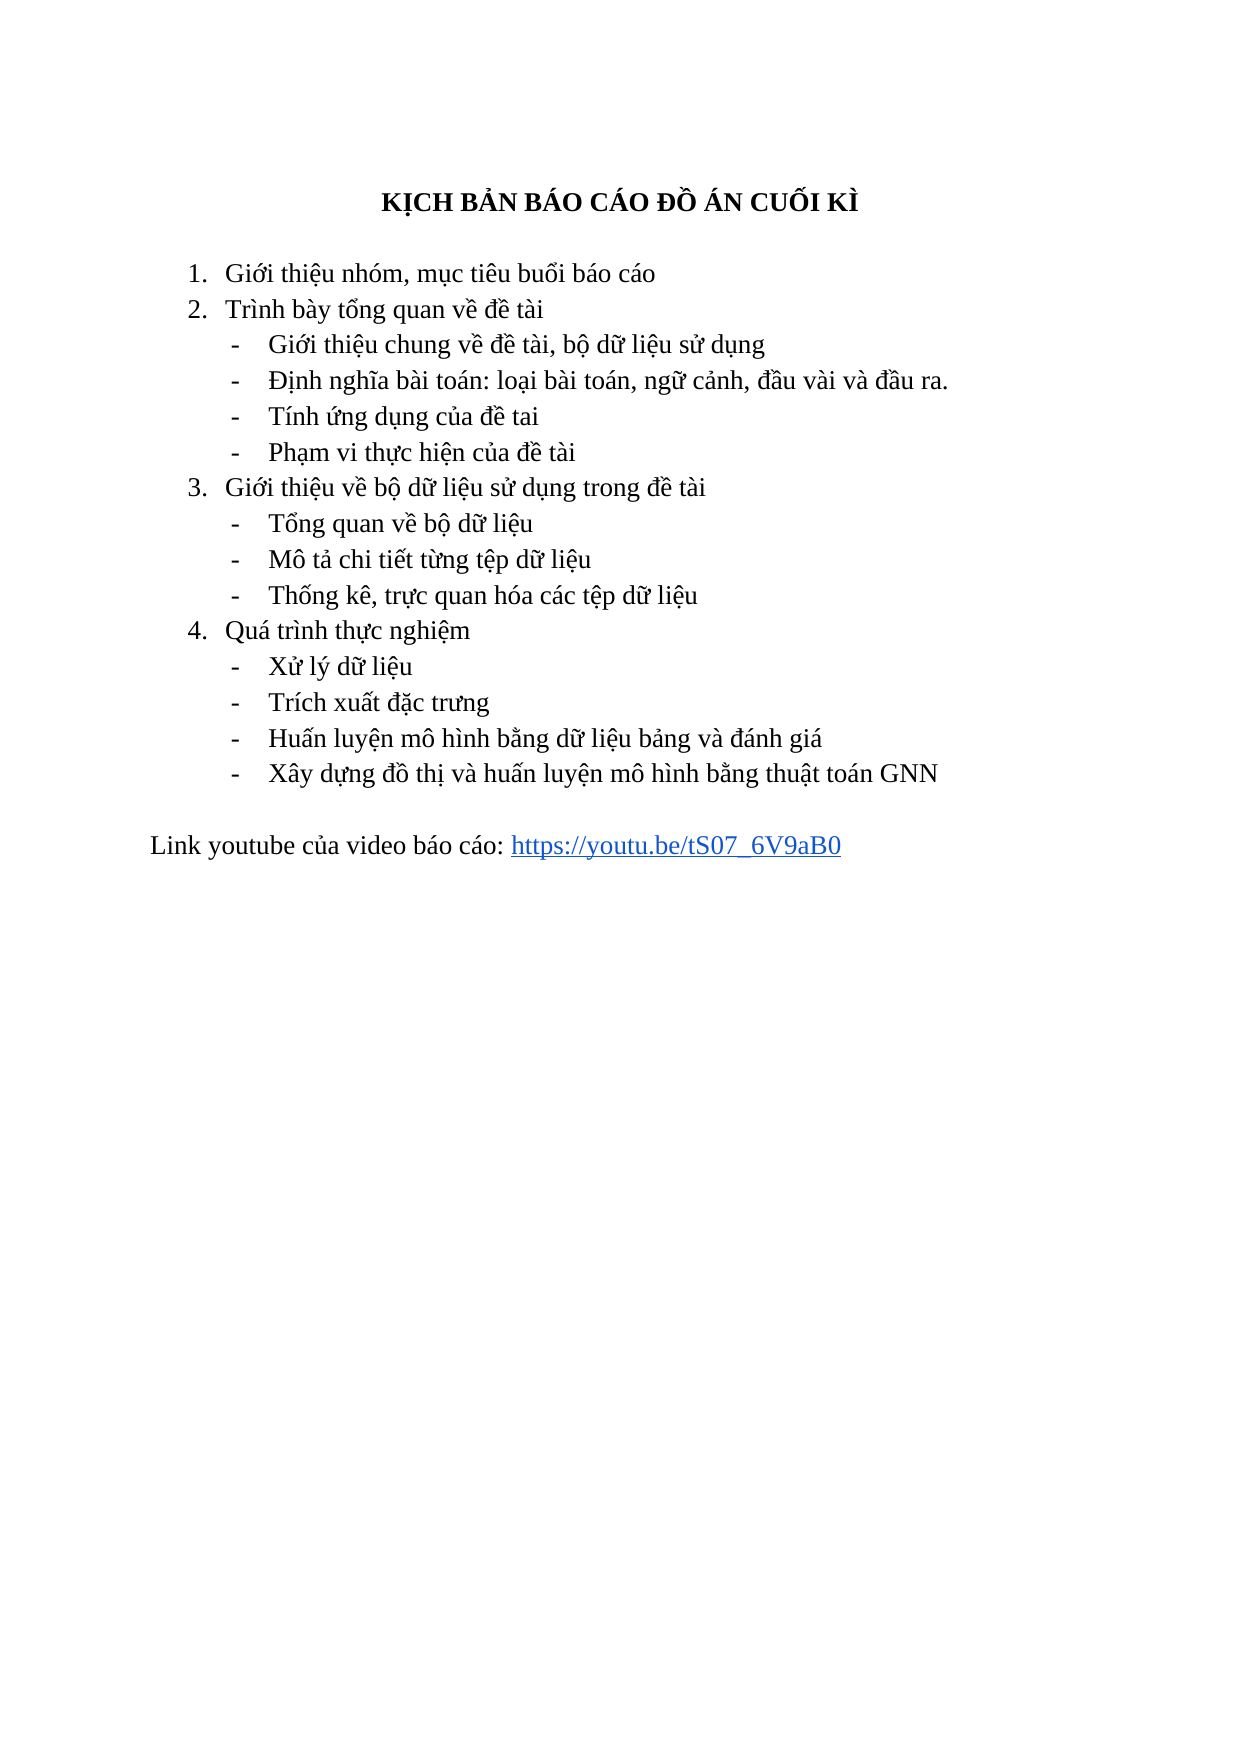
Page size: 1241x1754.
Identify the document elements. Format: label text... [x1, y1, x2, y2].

list Tính ứng dụng của đề tai [231, 400, 1090, 431]
text KỊCH BẢN BÁO CÁO ĐỒ ÁN CUỐI KÌ [150, 186, 1090, 217]
list Mô tả chi tiết từng tệp dữ liệu [231, 543, 1090, 574]
list Trích xuất đặc trưng [231, 686, 1090, 717]
list Tổng quan về bộ dữ liệu [231, 507, 1090, 538]
list Định nghĩa bài toán: loại bài toán, ngữ cảnh, đầu vài và đầu ra. [231, 364, 1090, 396]
list Quá trình thực nghiệm [187, 614, 1090, 646]
list Phạm vi thực hiện của đề tài [231, 436, 1090, 467]
list Giới thiệu chung về đề tài, bộ dữ liệu sử dụng [231, 329, 1090, 360]
list Giới thiệu nhóm, mục tiêu buổi báo cáo [187, 257, 1090, 288]
list Huấn luyện mô hình bằng dữ liệu bảng và đánh giá [231, 722, 1090, 753]
list Trình bày tổng quan về đề tài [187, 293, 1090, 324]
list Giới thiệu về bộ dữ liệu sử dụng trong đề tài [187, 472, 1090, 503]
text Link youtube của video báo cáo: https://youtu.be/tS07_6V9aB0 [150, 829, 1090, 860]
list Thống kê, trực quan hóa các tệp dữ liệu [231, 579, 1090, 610]
list Xây dựng đồ thị và huấn luyện mô hình bằng thuật toán GNN [231, 757, 1090, 788]
list Xử lý dữ liệu [231, 650, 1090, 681]
